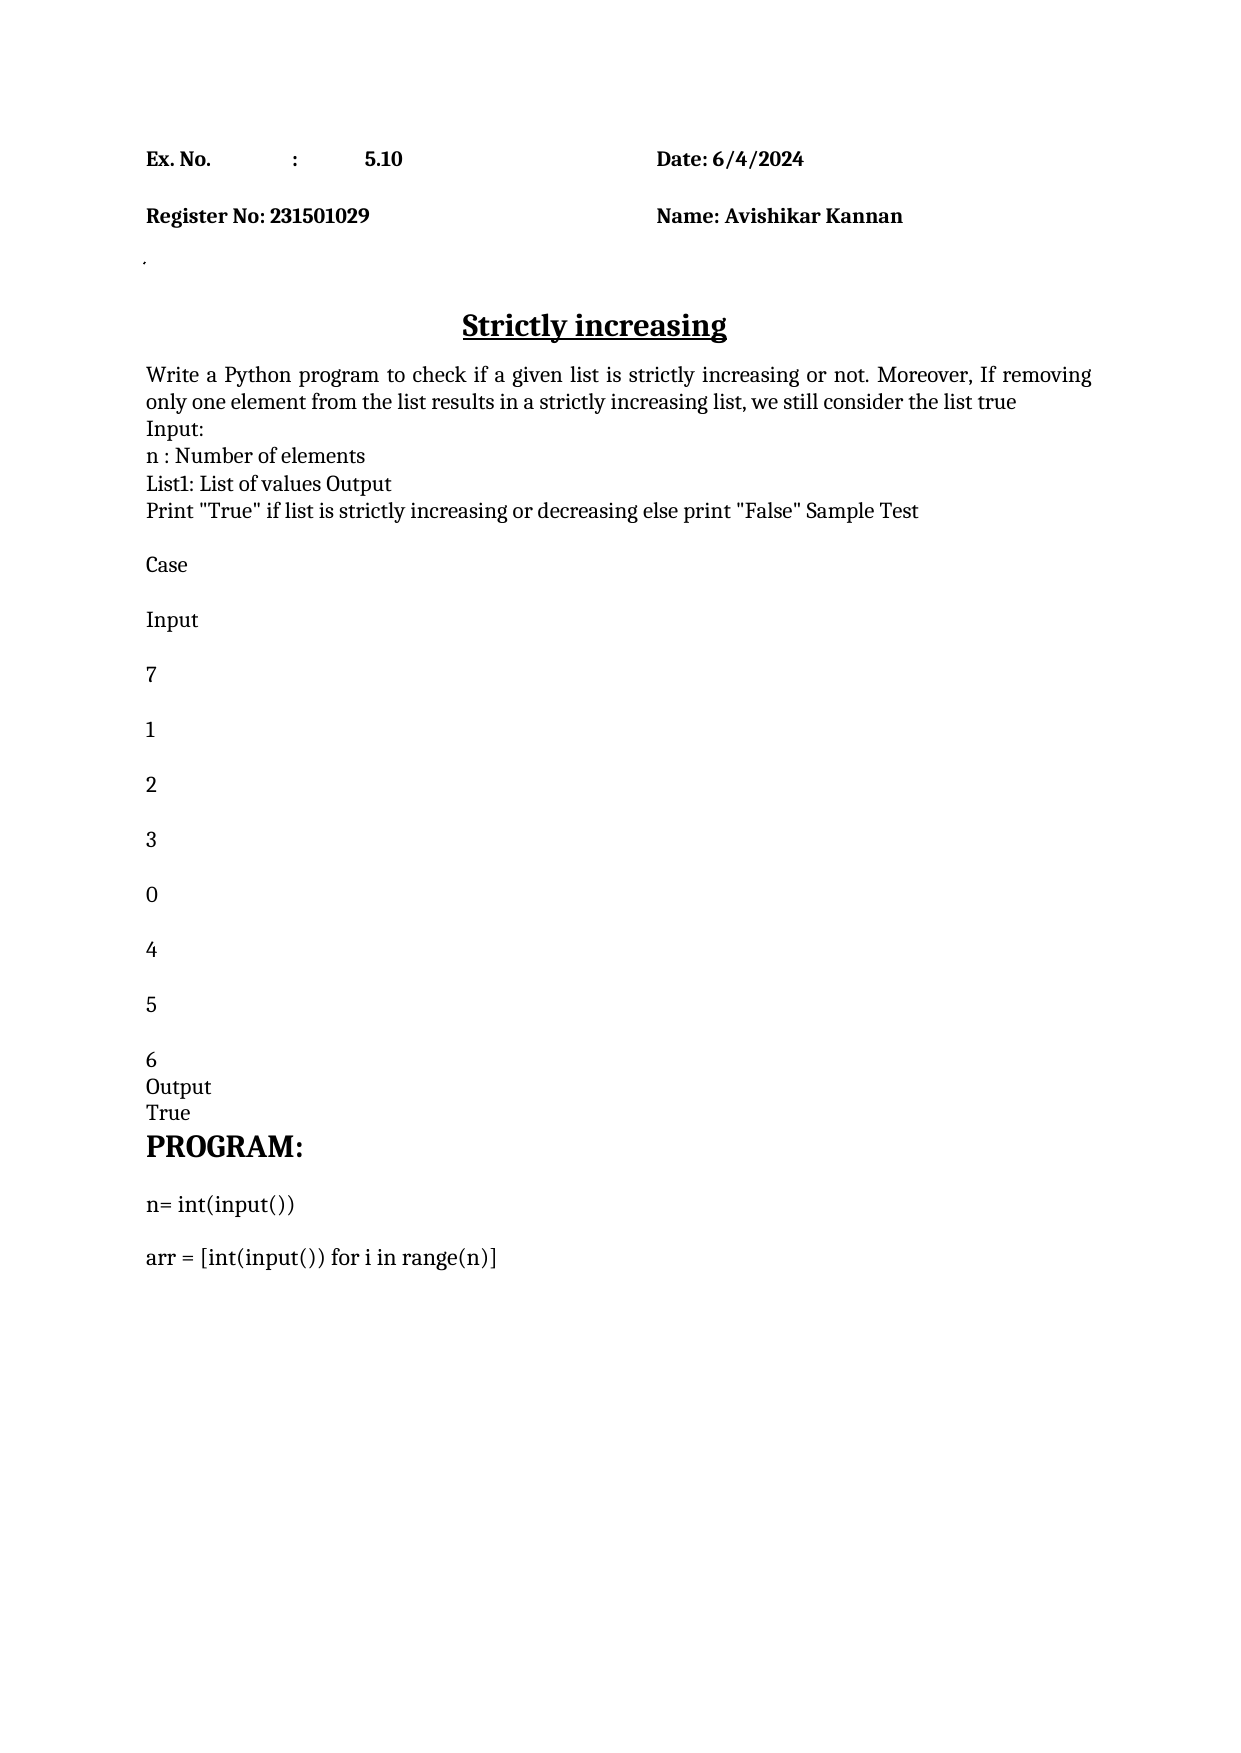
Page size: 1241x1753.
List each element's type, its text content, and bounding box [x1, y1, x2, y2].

text 0 [146, 882, 1186, 908]
text 2 [146, 772, 1186, 798]
subtitle Strictly increasing [463, 307, 1186, 344]
text 5 [146, 991, 1186, 1018]
text n : Number of elements List1: List of values Output [146, 443, 407, 497]
text arr = [int(input()) for i in range(n)] [146, 1244, 1186, 1272]
text Register No: 231501029 Name: Avishikar Kannan [146, 203, 1186, 229]
text 1 [146, 717, 1186, 743]
text Output True [146, 1073, 258, 1126]
text Write a Python program to check if a given list is strictly increasing or not. Moreover, If removing only one element from the list results in a strictly increasing list, we still consider the list true [146, 361, 1094, 415]
text 3 [146, 826, 1186, 853]
text Print "True" if list is strictly increasing or decreasing else print "False" Sample Test Case [146, 497, 923, 579]
text Ex. No. : 5.10 Date: 6/4/2024 [146, 147, 1186, 172]
text Input: [146, 416, 1186, 442]
text 4 [146, 936, 1186, 963]
text 6 [146, 1046, 1186, 1073]
text Input 7 [146, 607, 214, 688]
text n= int(input()) [146, 1191, 1186, 1218]
text PROGRAM: [146, 1128, 1186, 1166]
